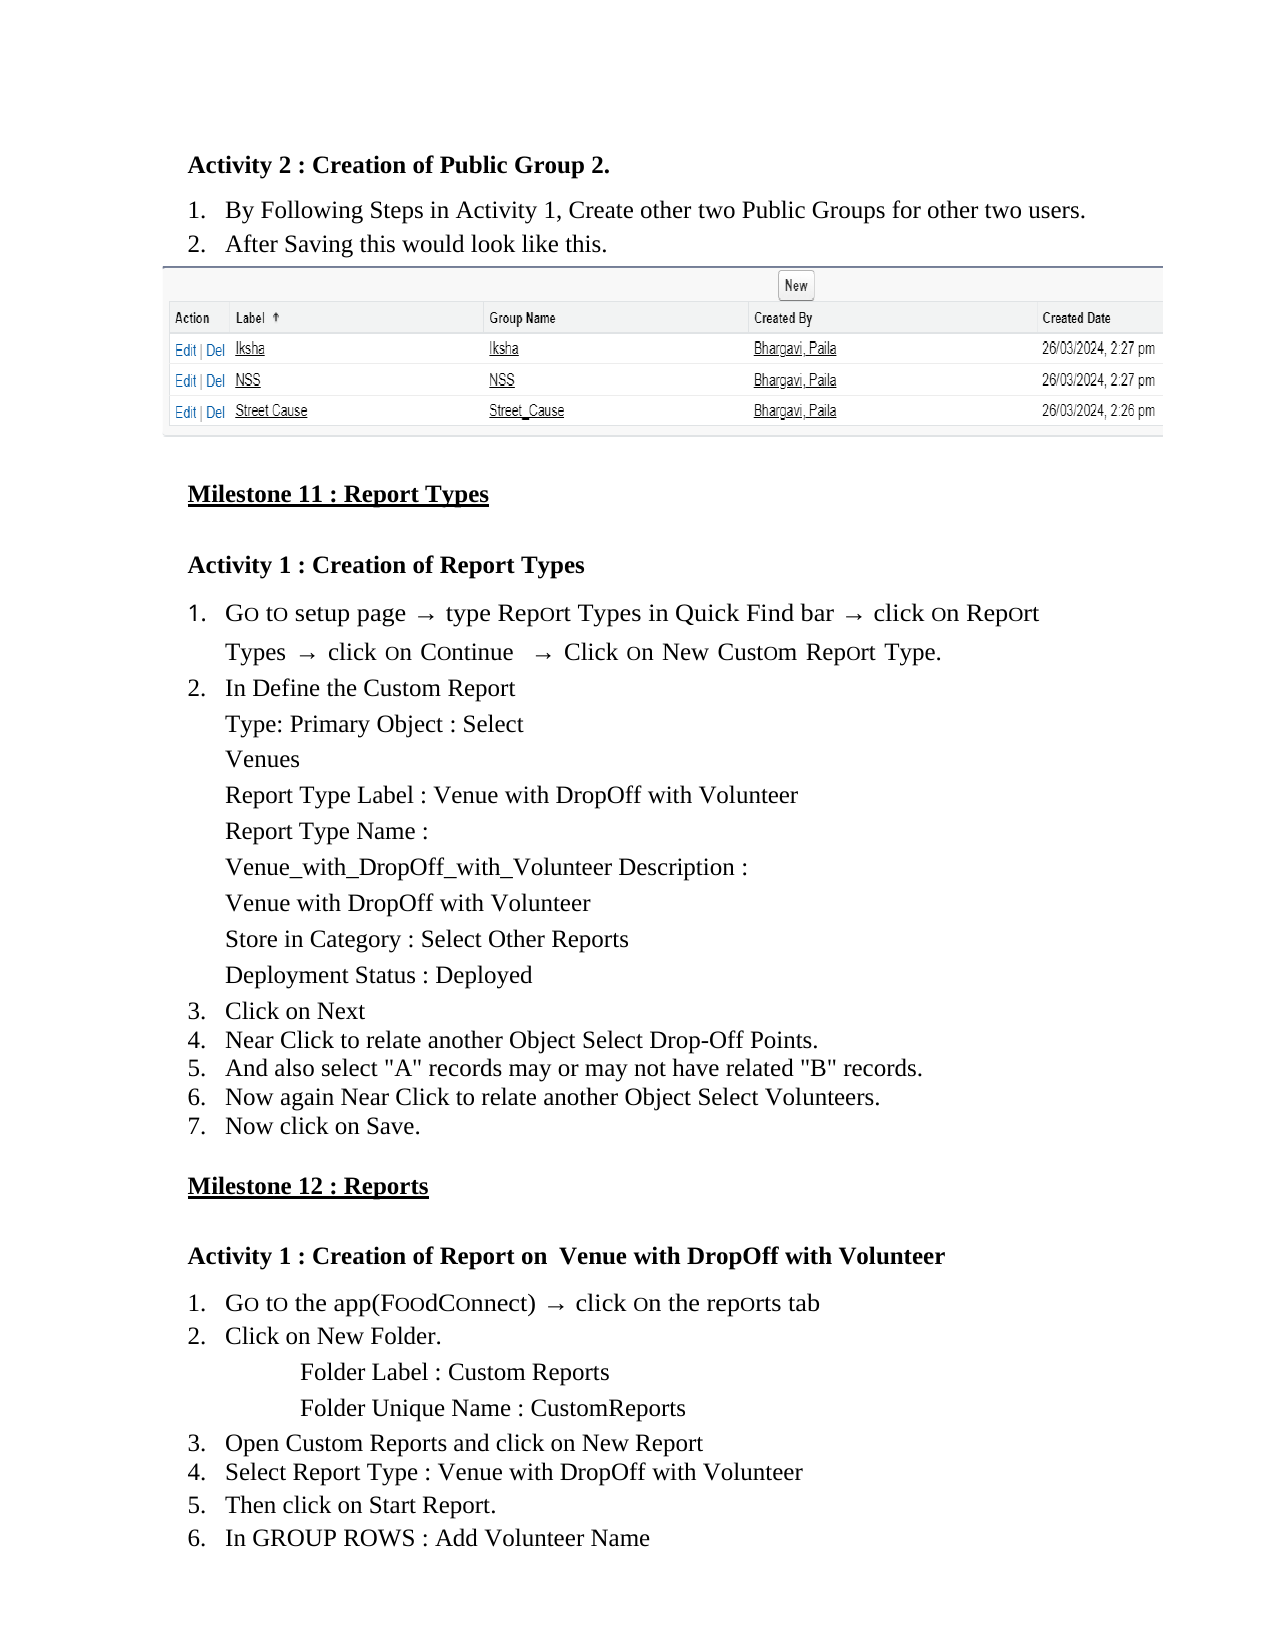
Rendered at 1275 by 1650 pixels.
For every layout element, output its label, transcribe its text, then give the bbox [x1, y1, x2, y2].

list Go to the app(FoodConnect) → click on the reports tab [187, 1288, 1217, 1317]
list Go to setup page → type Report Types in Quick Find bar → click on Report [187, 597, 1217, 628]
list And also select "A" records may or may not have related "B" records. [187, 1053, 1217, 1082]
text Types → click on Continue → Click on New Custom Report Type. [225, 637, 1217, 666]
list In Define the Custom Report Type: Primary Object : Select Venues [187, 673, 578, 773]
text Folder Unique Name : CustomReports [300, 1393, 1217, 1421]
list Then click on Start Report. [187, 1490, 1217, 1519]
list By Following Steps in Activity 1, Create other two Public Groups for other two users. [187, 196, 1217, 224]
text Activity 1 : Creation of Report on Venue with DropOff with Volunteer [187, 1241, 1217, 1270]
list Now click on Save. [187, 1111, 1217, 1140]
text Milestone 12 : Reports [187, 1171, 1217, 1199]
text Folder Label : Custom Reports [300, 1357, 1217, 1385]
list Select Report Type : Venue with DropOff with Volunteer [187, 1457, 1217, 1486]
list After Saving this would look like this. [187, 229, 1217, 257]
text Report Type Label : Venue with DropOff with Volunteer Report Type Name : Venue_with_DropOff_with_Volunteer Description : Venue with DropOff with Volunteer [225, 781, 819, 917]
subtitle Activity 2 : Creation of Public Group 2. [187, 150, 1217, 179]
list In GROUP ROWS : Add Volunteer Name [187, 1523, 1217, 1552]
list Open Custom Reports and click on New Report [187, 1428, 1217, 1457]
text Activity 1 : Creation of Report Types [187, 550, 1217, 579]
list Now again Near Click to relate another Object Select Volunteers. [187, 1082, 1217, 1111]
list Click on Next [187, 996, 1217, 1025]
text Store in Category : Select Other Reports Deployment Status : Deployed [225, 924, 631, 989]
list Click on New Folder. [187, 1321, 1217, 1349]
picture [162, 266, 1163, 437]
text Milestone 11 : Report Types [187, 479, 1217, 508]
list Near Click to relate another Object Select Drop-Off Points. [187, 1025, 1217, 1053]
